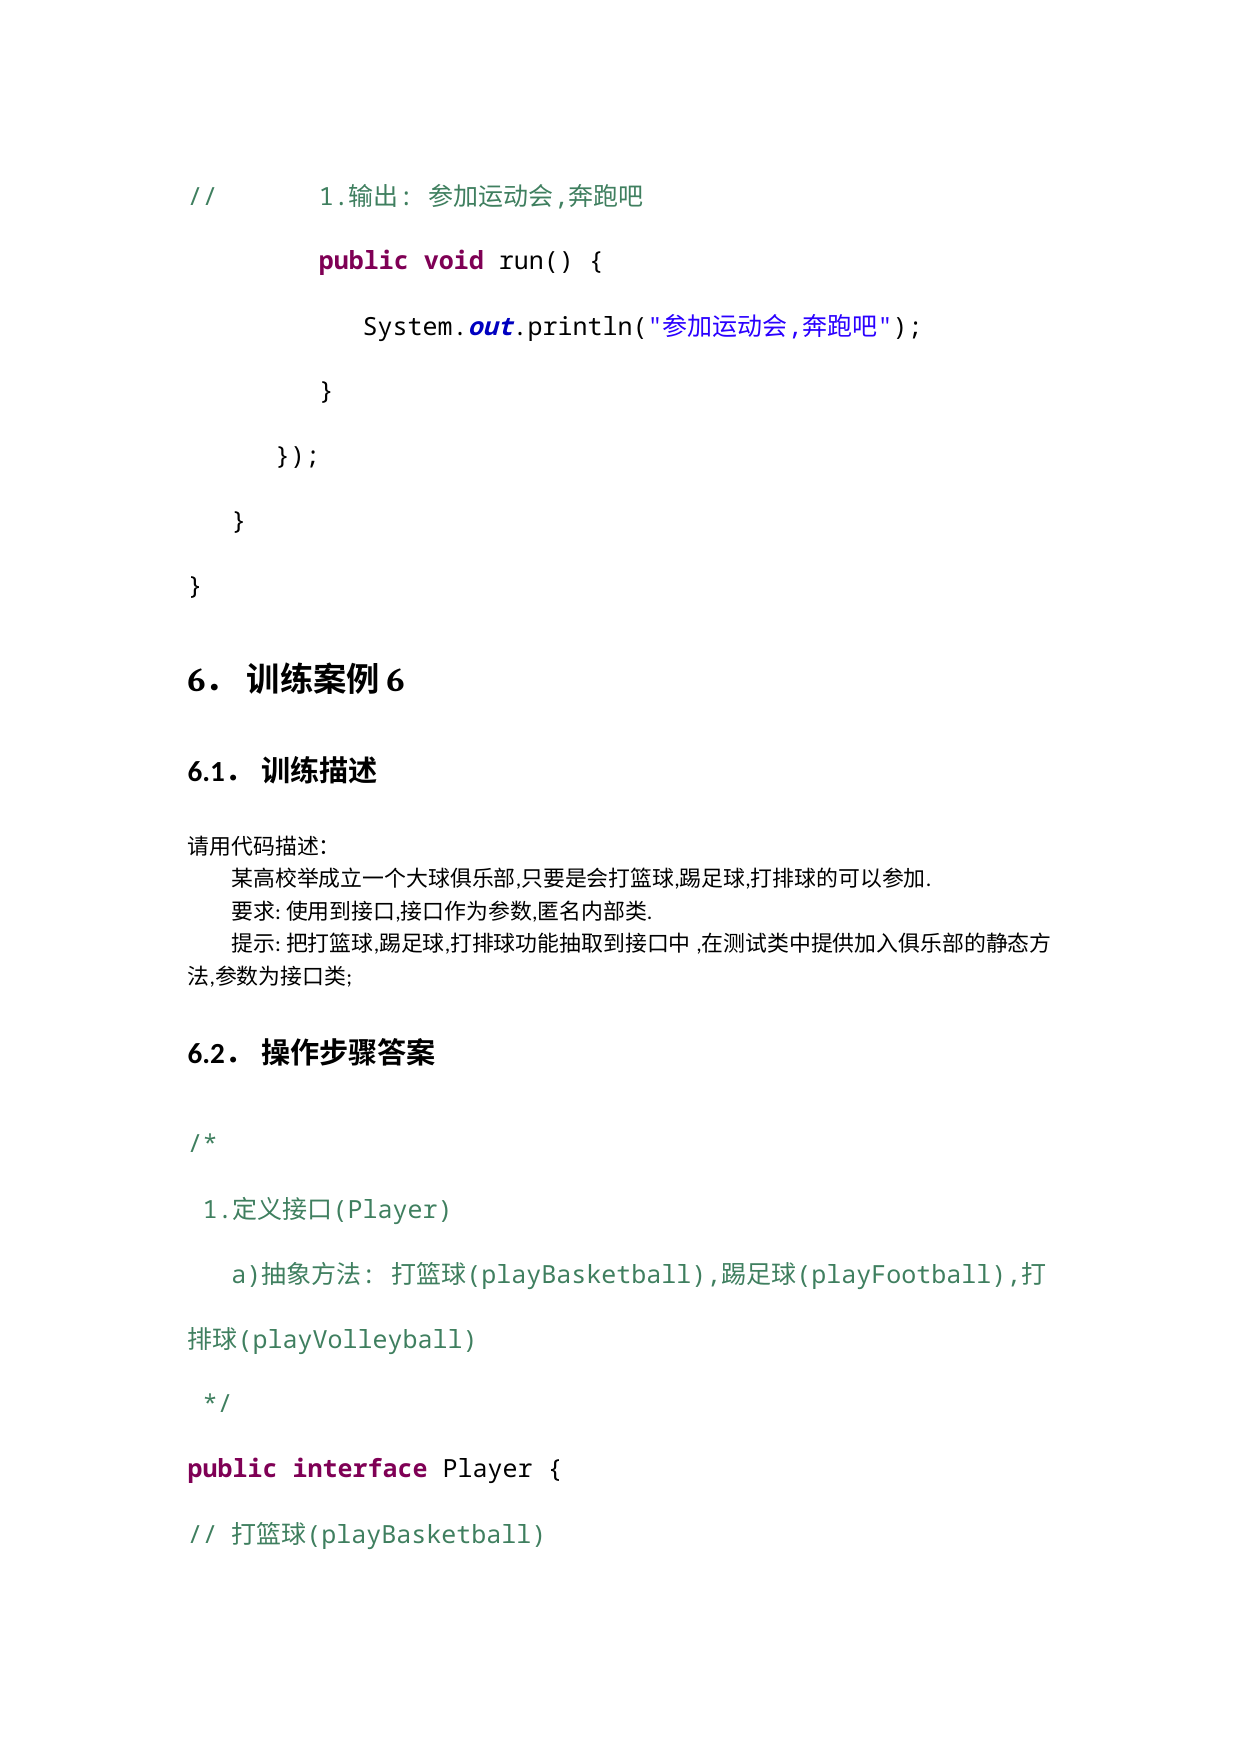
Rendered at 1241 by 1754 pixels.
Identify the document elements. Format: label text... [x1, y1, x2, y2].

subtitle 训练描述 [187, 736, 1053, 801]
text */ [187, 1370, 1053, 1435]
text } [187, 487, 1053, 552]
text 要求: 使用到接口,接口作为参数,匿名内部类. [187, 893, 1053, 926]
text public interface Player { [187, 1435, 1053, 1500]
text } [187, 357, 1053, 422]
text 请用代码描述： [187, 828, 1053, 861]
text // 1.输出: 参加运动会,奔跑吧 [187, 162, 1053, 227]
text }); [187, 422, 1053, 487]
subtitle 操作步骤答案 [187, 1018, 1053, 1083]
text 某高校举成立一个大球俱乐部,只要是会打篮球,踢足球,打排球的可以参加. [187, 861, 1053, 893]
text } [187, 552, 1053, 617]
subtitle 训练案例6 [187, 644, 1053, 709]
text // 打篮球(playBasketball) [187, 1500, 1053, 1565]
text 提示: 把打篮球,踢足球,打排球功能抽取到接口中 ,在测试类中提供加入俱乐部的静态方法,参数为接口类; [187, 926, 1053, 991]
text System.out.println("参加运动会,奔跑吧"); [187, 292, 1053, 357]
text a)抽象方法: 打篮球(playBasketball),踢足球(playFootball),打排球(playVolleyball) [187, 1240, 1053, 1370]
text public void run() { [187, 227, 1053, 292]
text 1.定义接口(Player) [187, 1175, 1053, 1240]
text /* [187, 1110, 1053, 1175]
